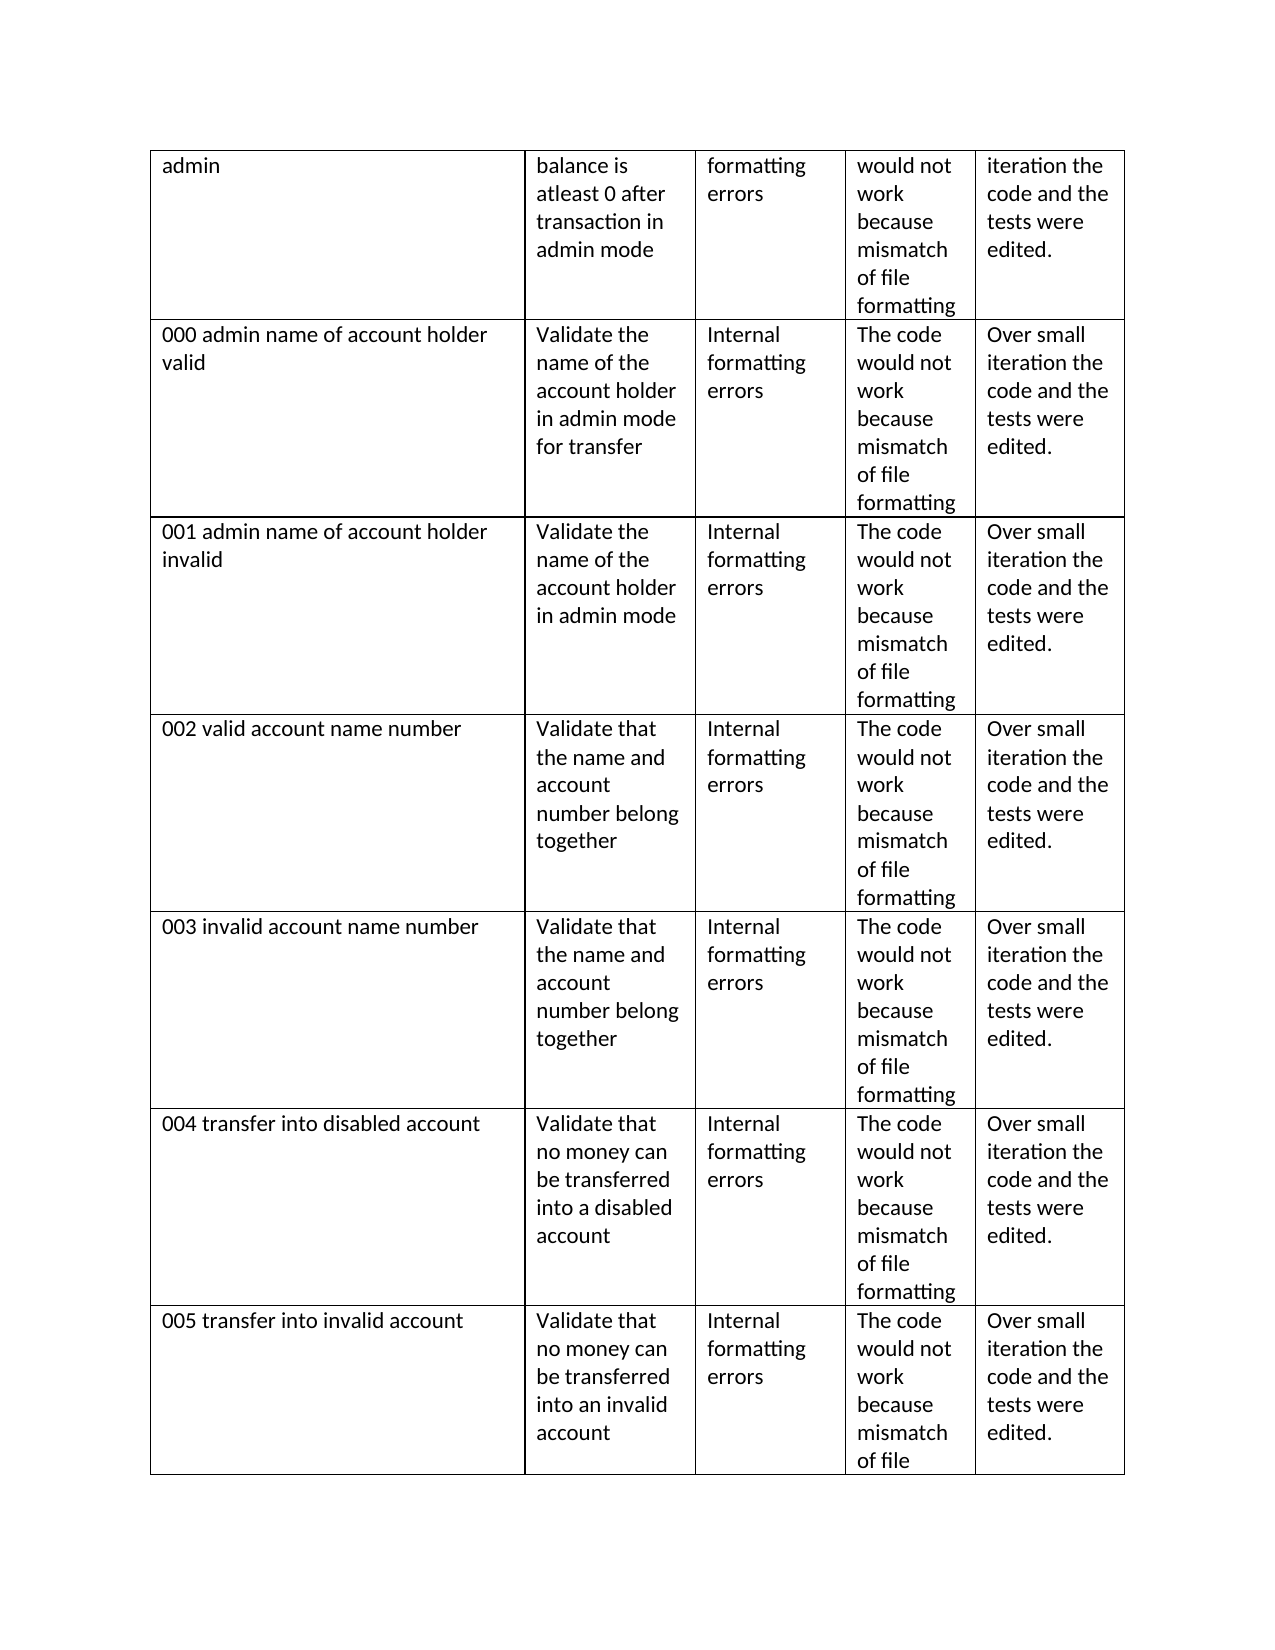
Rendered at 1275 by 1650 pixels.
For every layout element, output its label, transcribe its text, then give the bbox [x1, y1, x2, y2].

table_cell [151, 151, 524, 319]
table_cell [526, 1306, 695, 1474]
table_cell Over small iteration the code and the tests were edited. [976, 1109, 1124, 1305]
table_cell Over small iteration the code and the tests were edited. [976, 715, 1124, 911]
table_cell The code would not work because mismatch of file formatting [846, 320, 975, 516]
table_cell Over small iteration the code and the tests were edited. [976, 518, 1124, 713]
table_cell 002 valid account name number [151, 715, 524, 911]
table_cell Validate the name of the account holder in admin mode for transfer [526, 320, 695, 516]
table_cell The code would not work because mismatch of file formatting [846, 912, 975, 1108]
table_cell 001 admin name of account holder invalid [151, 518, 524, 713]
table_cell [976, 151, 1124, 319]
table_cell Validate that no money can be transferred into a disabled account [526, 1109, 695, 1305]
table_cell The code would not work because mismatch of file formatting [846, 715, 975, 911]
table_cell Over small iteration the code and the tests were edited. [976, 320, 1124, 516]
table_cell The code would not work because mismatch of file formatting [846, 1109, 975, 1305]
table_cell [696, 151, 845, 319]
table_cell The code would not work because mismatch of file formatting [846, 518, 975, 713]
table_cell Internal formatting errors [696, 715, 845, 911]
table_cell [976, 1306, 1124, 1474]
table_cell Validate that the name and account number belong together [526, 912, 695, 1108]
table_cell 004 transfer into disabled account [151, 1109, 524, 1305]
table_cell Validate that the name and account number belong together [526, 715, 695, 911]
table_cell Internal formatting errors [696, 320, 845, 516]
table_cell Internal formatting errors [696, 912, 845, 1108]
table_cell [151, 1306, 524, 1474]
table_cell Over small iteration the code and the tests were edited. [976, 912, 1124, 1108]
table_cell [696, 1306, 845, 1474]
table_cell 000 admin name of account holder valid [151, 320, 524, 516]
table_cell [846, 151, 975, 319]
table_cell Validate the name of the account holder in admin mode [526, 518, 695, 713]
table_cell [846, 1306, 975, 1474]
table_cell 003 invalid account name number [151, 912, 524, 1108]
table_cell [526, 151, 695, 319]
table_cell Internal formatting errors [696, 518, 845, 713]
table_cell Internal formatting errors [696, 1109, 845, 1305]
